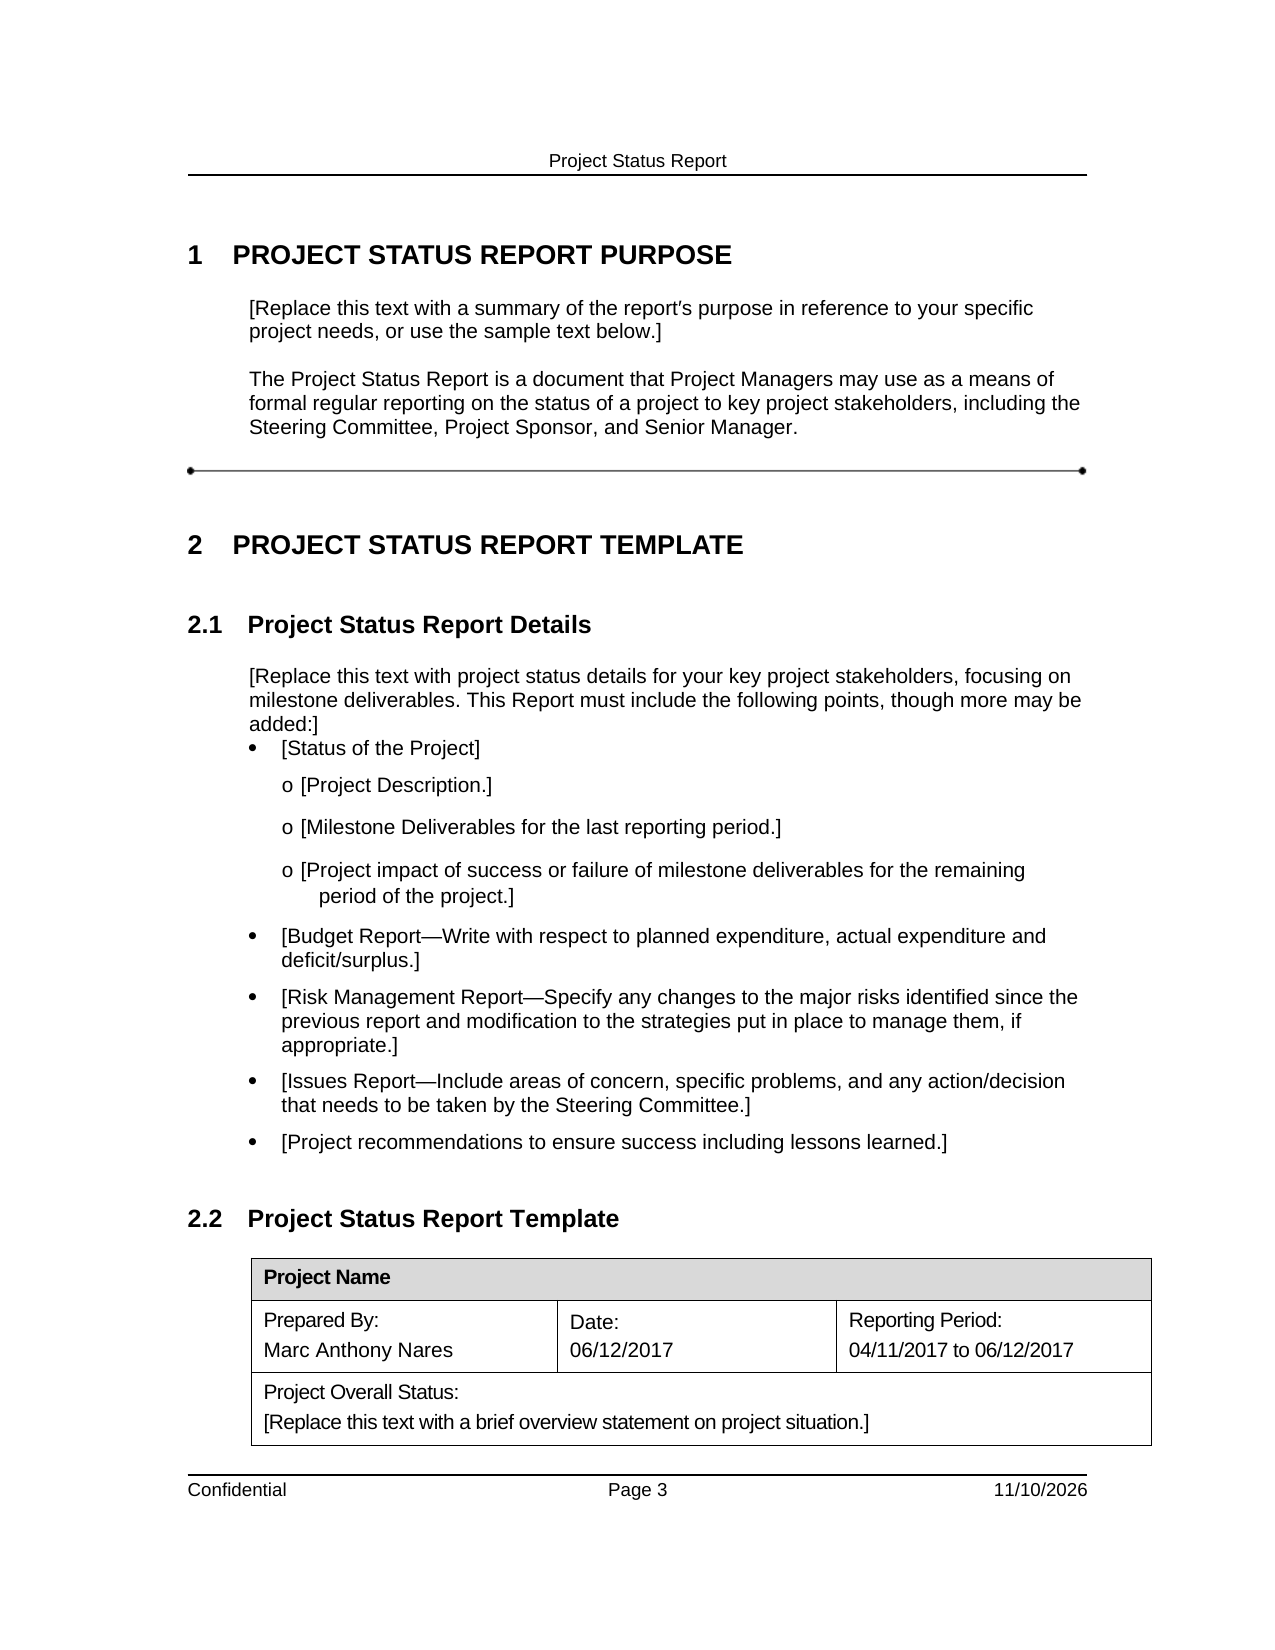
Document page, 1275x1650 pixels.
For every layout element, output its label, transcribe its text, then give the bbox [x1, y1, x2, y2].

text [Status of the Project] [249, 736, 1087, 760]
picture [187, 464, 1088, 480]
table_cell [252, 1373, 1151, 1445]
list [Project Description.] [281, 773, 1087, 798]
list [Milestone Deliverables for the last reporting period.] [281, 815, 1087, 841]
text [Risk Management Report—Specify any changes to the major risks identified since the previous report and modification to the strategies put in place to manage them, if appropriate.] [249, 985, 1087, 1057]
table_header Project Name [252, 1259, 1151, 1300]
text [Project recommendations to ensure success including lessons learned.] [249, 1130, 1087, 1154]
table_cell Date: 06/12/2017 [558, 1301, 836, 1372]
text [Replace this text with a summary of the report′s purpose in reference to your specific project needs, or use the sample text below.] [249, 295, 1087, 343]
table_cell Prepared By: Marc Anthony Nares [252, 1301, 557, 1372]
subtitle PROJECT STATUS REPORT PURPOSE [187, 239, 1087, 270]
subtitle Project Status Report Details [187, 611, 1087, 639]
table_cell Reporting Period: 04/11/2017 to 06/12/2017 [837, 1301, 1151, 1372]
subtitle PROJECT STATUS REPORT TEMPLATE [187, 529, 1087, 561]
subtitle Project Status Report Template [187, 1204, 1087, 1232]
text The Project Status Report is a document that Project Managers may use as a means of formal regular reporting on the status of a project to key project stakeholders, including the Steering Committee, Project Sponsor, and Senior Manager. [249, 367, 1087, 439]
text [Budget Report—Write with respect to planned expenditure, actual expenditure and deficit/surplus.] [249, 924, 1087, 972]
text [Replace this text with project status details for your key project stakeholders, focusing on milestone deliverables. This Report must include the following points, though more may be added:] [249, 664, 1087, 736]
text [Issues Report—Include areas of concern, specific problems, and any action/decision that needs to be taken by the Steering Committee.] [249, 1069, 1087, 1117]
list [Project impact of success or failure of milestone deliverables for the remaining period of the project.] [281, 858, 1087, 907]
